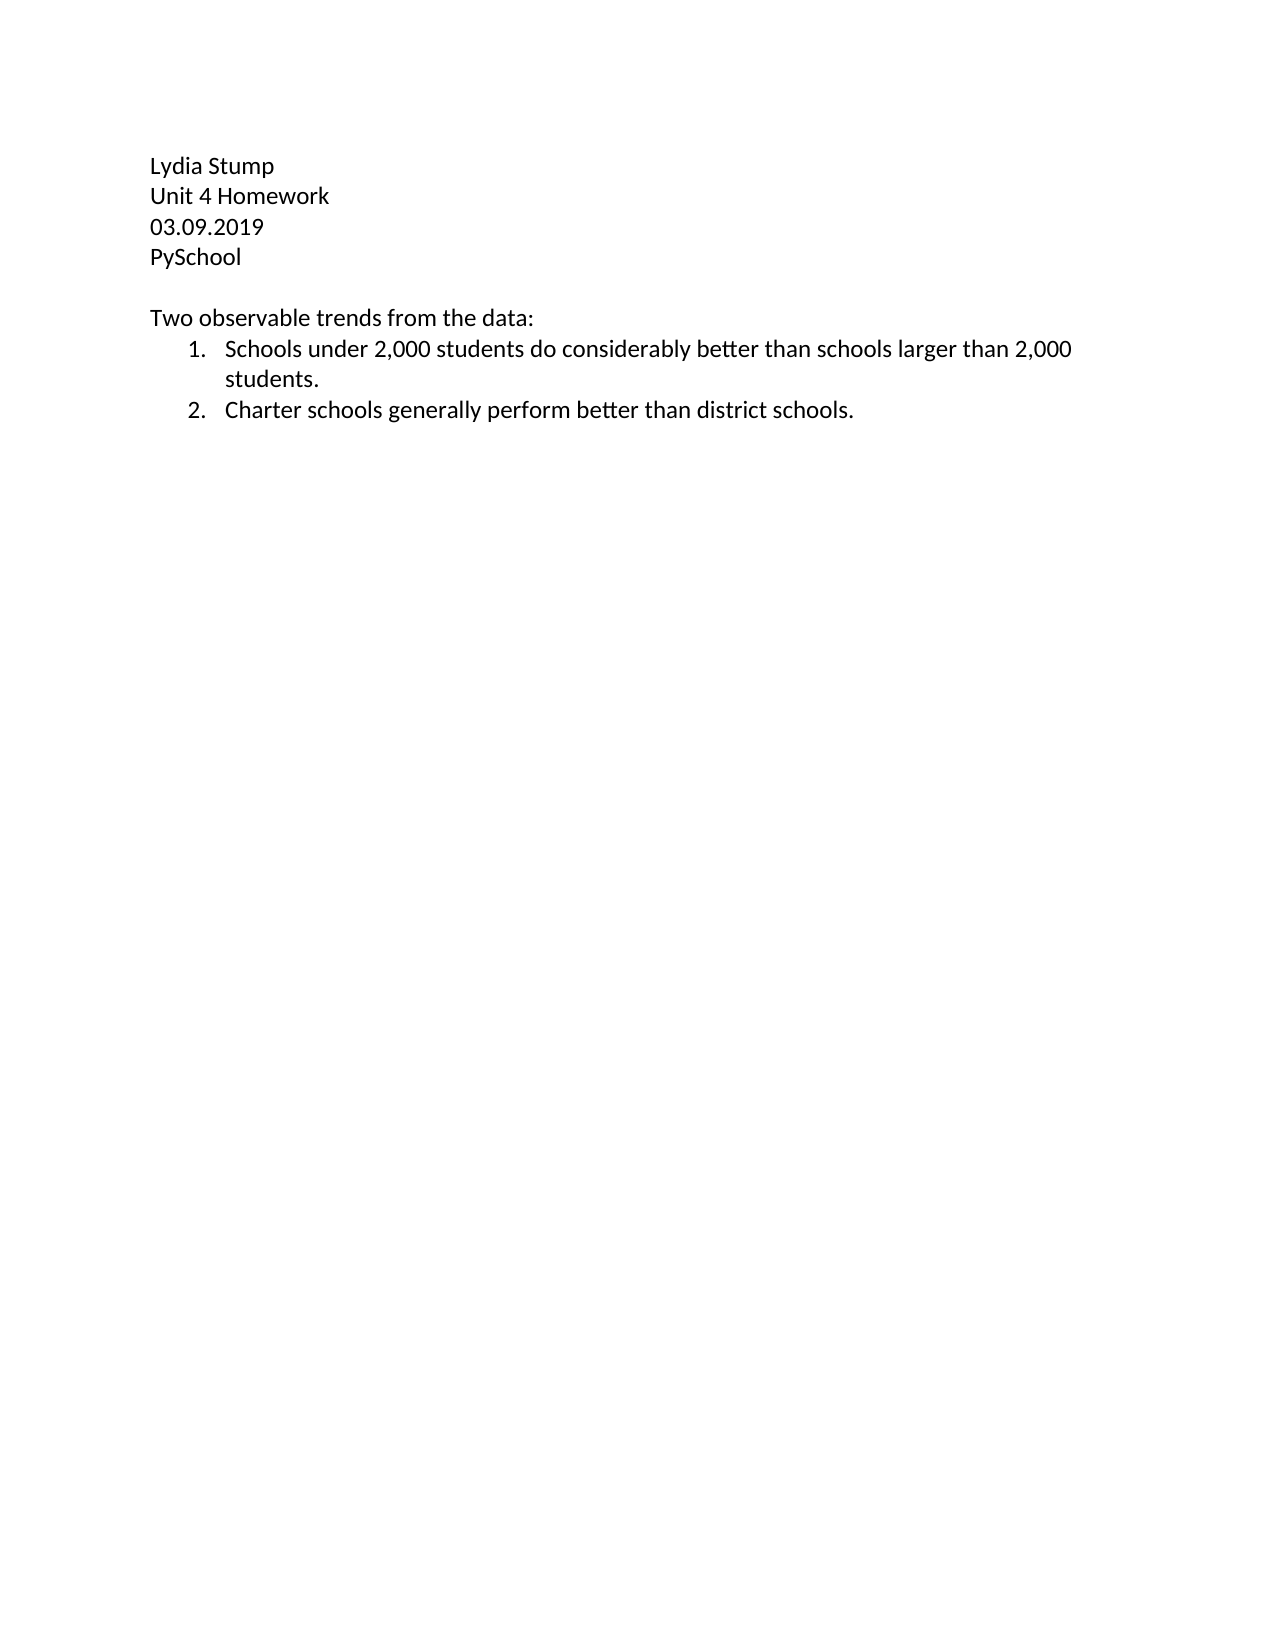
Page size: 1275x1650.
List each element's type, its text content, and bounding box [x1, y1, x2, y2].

list Schools under 2,000 students do considerably better than schools larger than 2,000 students. [187, 333, 1125, 394]
text 03.09.2019 [150, 211, 1125, 242]
text Two observable trends from the data: [150, 303, 1125, 333]
text Lydia Stump [150, 150, 1125, 181]
list Charter schools generally perform better than district schools. [187, 394, 1125, 425]
text PySchool [150, 242, 1125, 272]
text Unit 4 Homework [150, 181, 1125, 211]
